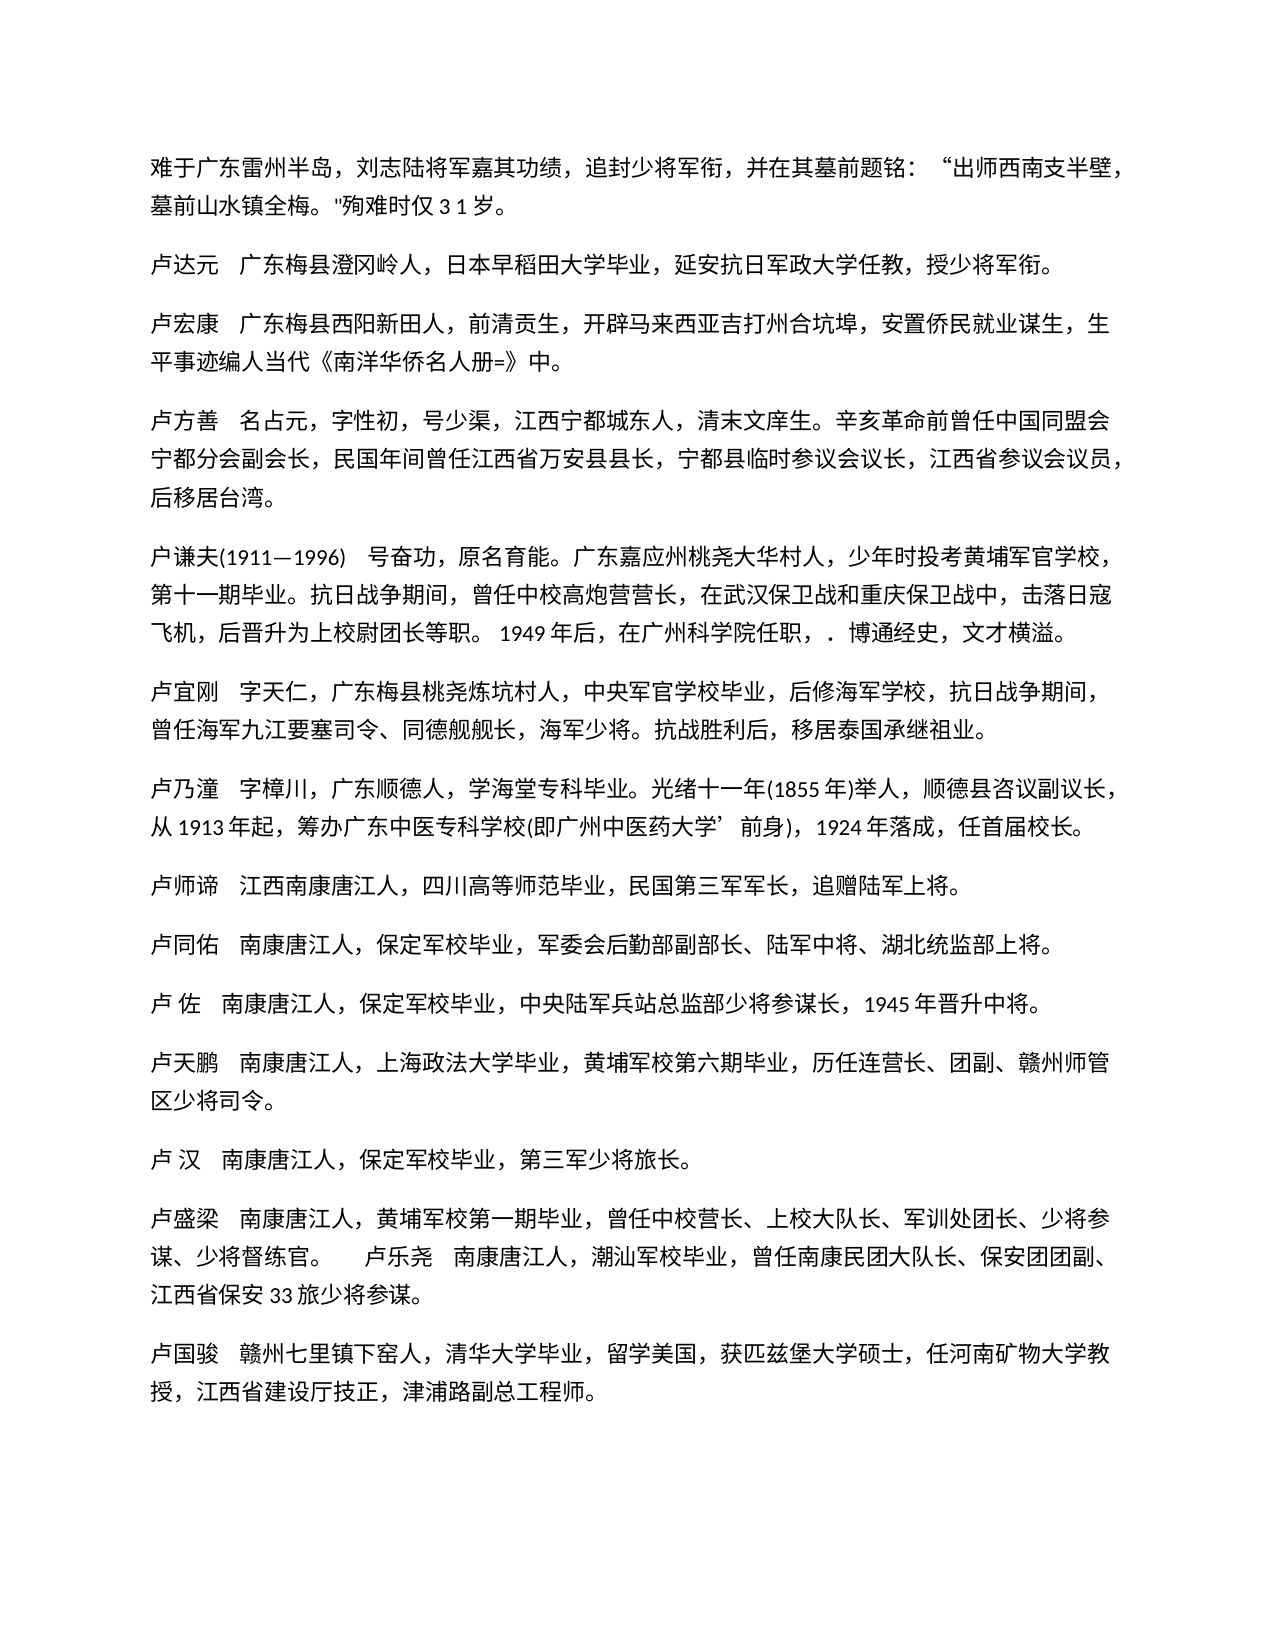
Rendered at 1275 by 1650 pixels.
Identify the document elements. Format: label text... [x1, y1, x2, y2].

text 卢达元 广东梅县澄冈岭人，日本早稻田大学毕业，延安抗日军政大学任教，授少将军衔。 [150, 247, 1125, 280]
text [150, 150, 1125, 221]
text 卢同佑 南康唐江人，保定军校毕业，军委会后勤部副部长、陆军中将、湖北统监部上将。 [150, 927, 1125, 960]
text 卢天鹏 南康唐江人，上海政法大学毕业，黄埔军校第六期毕业，历任连营长、团副、赣州师管区少将司令。 [150, 1044, 1125, 1116]
text 卢国骏 赣州七里镇下窑人，清华大学毕业，留学美国，获匹兹堡大学硕士，任河南矿物大学教授，江西省建设厅技正，津浦路副总工程师。 [150, 1336, 1125, 1407]
text 卢 佐 南康唐江人，保定军校毕业，中央陆军兵站总监部少将参谋长，1945年晋升中将。 [150, 986, 1125, 1019]
text 卢 汉 南康唐江人，保定军校毕业，第三军少将旅长。 [150, 1142, 1125, 1175]
text 卢宏康 广东梅县西阳新田人，前清贡生，开辟马来西亚吉打州合坑埠，安置侨民就业谋生，生平事迹编人当代《南洋华侨名人册=》中。 [150, 306, 1125, 377]
text 户谦夫(1911—1996) 号奋功，原名育能。广东嘉应州桃尧大华村人，少年时投考黄埔军官学校，第十一期毕业。抗日战争期间，曾任中校高炮营营长，在武汉保卫战和重庆保卫战中，击落日寇飞机，后晋升为上校尉团长等职。 1949年后，在广州科学院任职，．博通经史，文才横溢。 [150, 538, 1125, 648]
text 卢乃潼 字樟川，广东顺德人，学海堂专科毕业。光绪十一年(1855年)举人，顺德县咨议副议长，从1913年起，筹办广东中医专科学校(即广州中医药大学’前身)，1924年落成，任首届校长。 [150, 771, 1125, 842]
text 卢盛梁 南康唐江人，黄埔军校第一期毕业，曾任中校营长、上校大队长、军训处团长、少将参谋、少将督练官。 卢乐尧 南康唐江人，潮汕军校毕业，曾任南康民团大队长、保安团团副、江西省保安33旅少将参谋。 [150, 1201, 1125, 1310]
text 卢宜刚 字天仁，广东梅县桃尧炼坑村人，中央军官学校毕业，后修海军学校，抗日战争期间，曾任海军九江要塞司令、同德舰舰长，海军少将。抗战胜利后，移居泰国承继祖业。 [150, 673, 1125, 745]
text 卢师谛 江西南康唐江人，四川高等师范毕业，民国第三军军长，追赠陆军上将。 [150, 868, 1125, 901]
text 卢方善 名占元，字性初，号少渠，江西宁都城东人，清末文庠生。辛亥革命前曾任中国同盟会宁都分会副会长，民国年间曾任江西省万安县县长，宁都县临时参议会议长，江西省参议会议员，后移居台湾。 [150, 403, 1125, 513]
